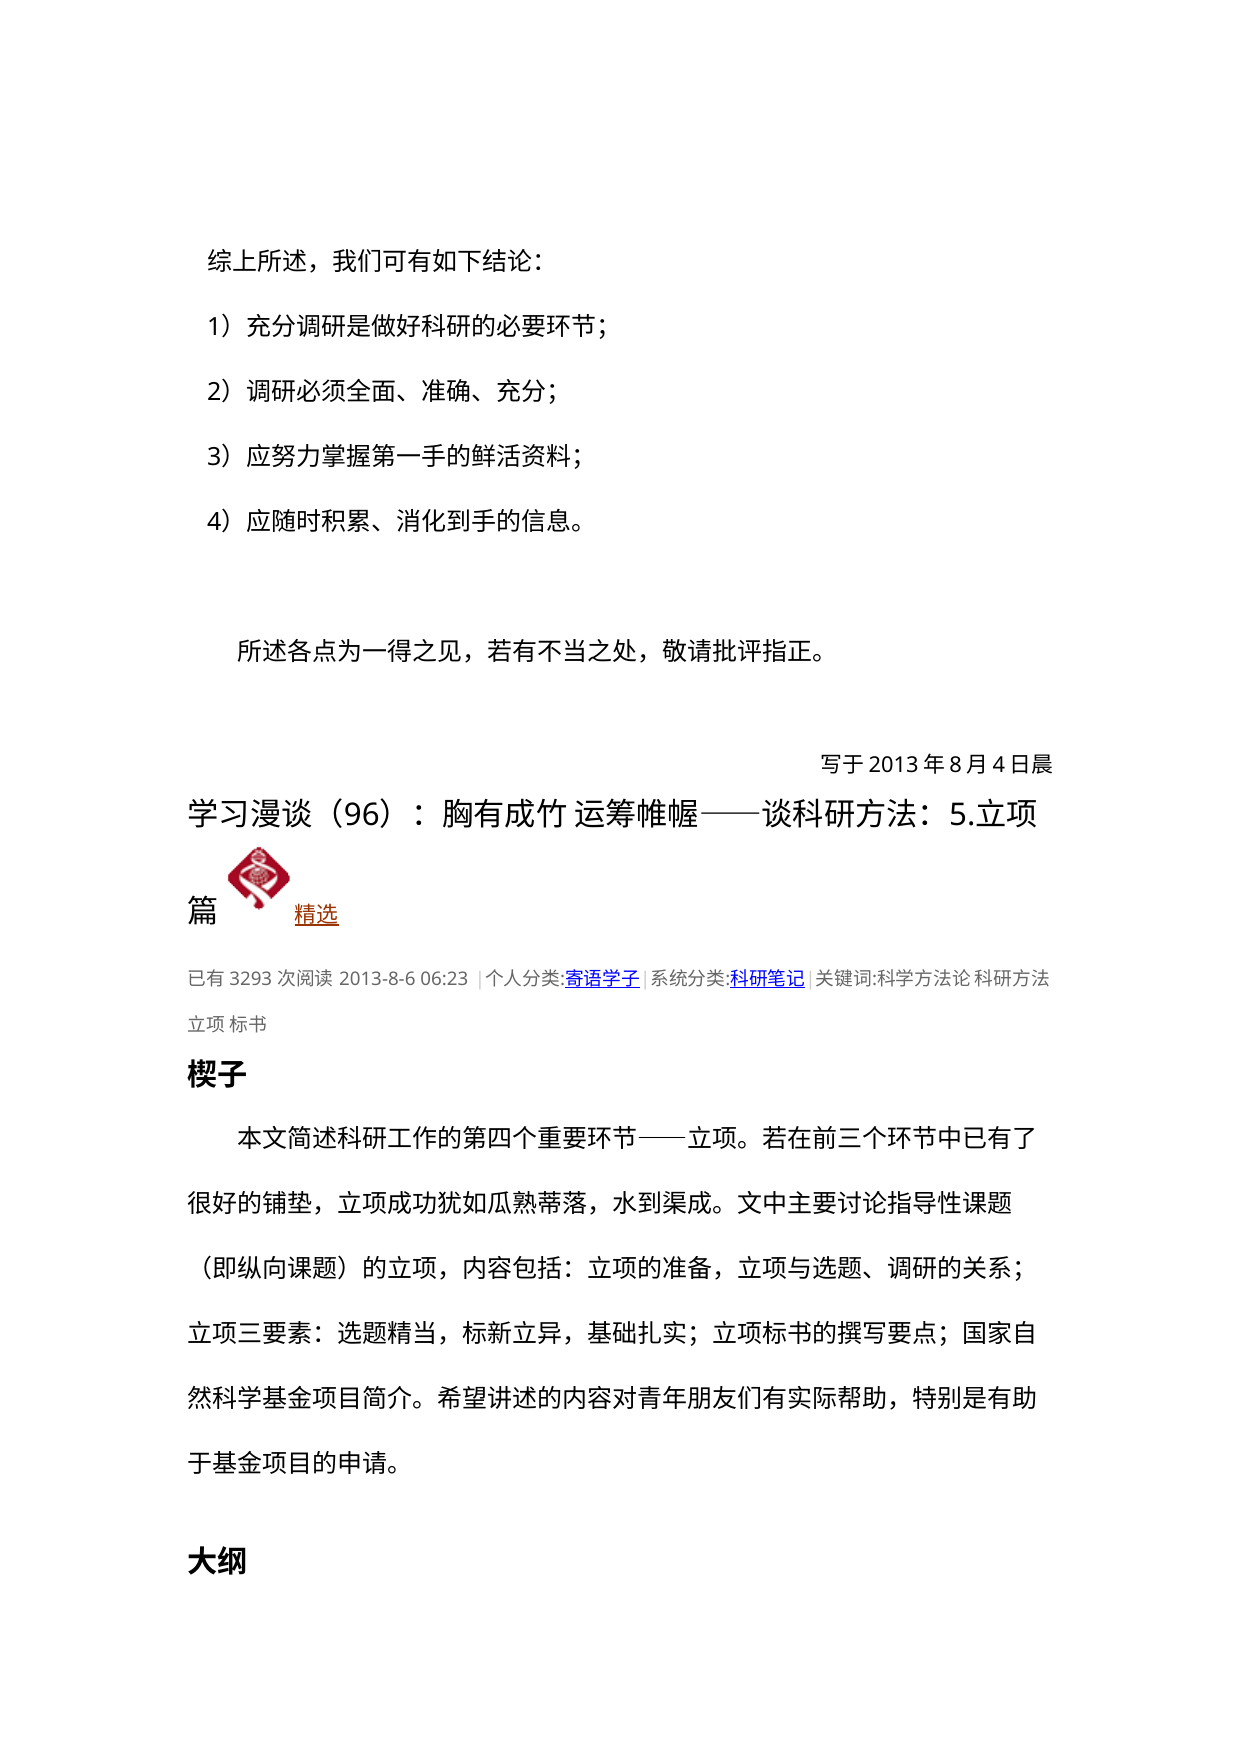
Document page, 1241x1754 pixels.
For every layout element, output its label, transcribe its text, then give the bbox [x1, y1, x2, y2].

subtitle 学习漫谈（96）：胸有成竹 运筹帷幄——谈科研方法：5.立项篇 精选 [187, 779, 1053, 942]
text 综上所述，我们可有如下结论： [187, 227, 1053, 292]
text 楔子 [187, 1039, 1053, 1104]
text 2）调研必须全面、准确、充分； [187, 357, 1053, 422]
text 4）应随时积累、消化到手的信息。 [187, 487, 1053, 552]
text 大纲 [187, 1527, 1053, 1592]
text 写于2013年8月4日晨 [187, 747, 1053, 779]
text 所述各点为一得之见，若有不当之处，敬请批评指正。 [187, 617, 1053, 682]
text 已有 3293 次阅读 2013-8-6 06:23 |个人分类:寄语学子|系统分类:科研笔记|关键词:科学方法论 科研方法 立项 标书 [187, 942, 1053, 1039]
text 1）充分调研是做好科研的必要环节； [187, 292, 1053, 357]
text 3）应努力掌握第一手的鲜活资料； [187, 422, 1053, 487]
text 本文简述科研工作的第四个重要环节——立项。若在前三个环节中已有了很好的铺垫，立项成功犹如瓜熟蒂落，水到渠成。文中主要讨论指导性课题（即纵向课题）的立项，内容包括：立项的准备，立项与选题、调研的关系；立项三要素：选题精当，标新立异，基础扎实；立项标书的撰写要点；国家自然科学基金项目简介。希望讲述的内容对青年朋友们有实际帮助，特别是有助于基金项目的申请。 [187, 1104, 1053, 1494]
picture [225, 844, 295, 912]
